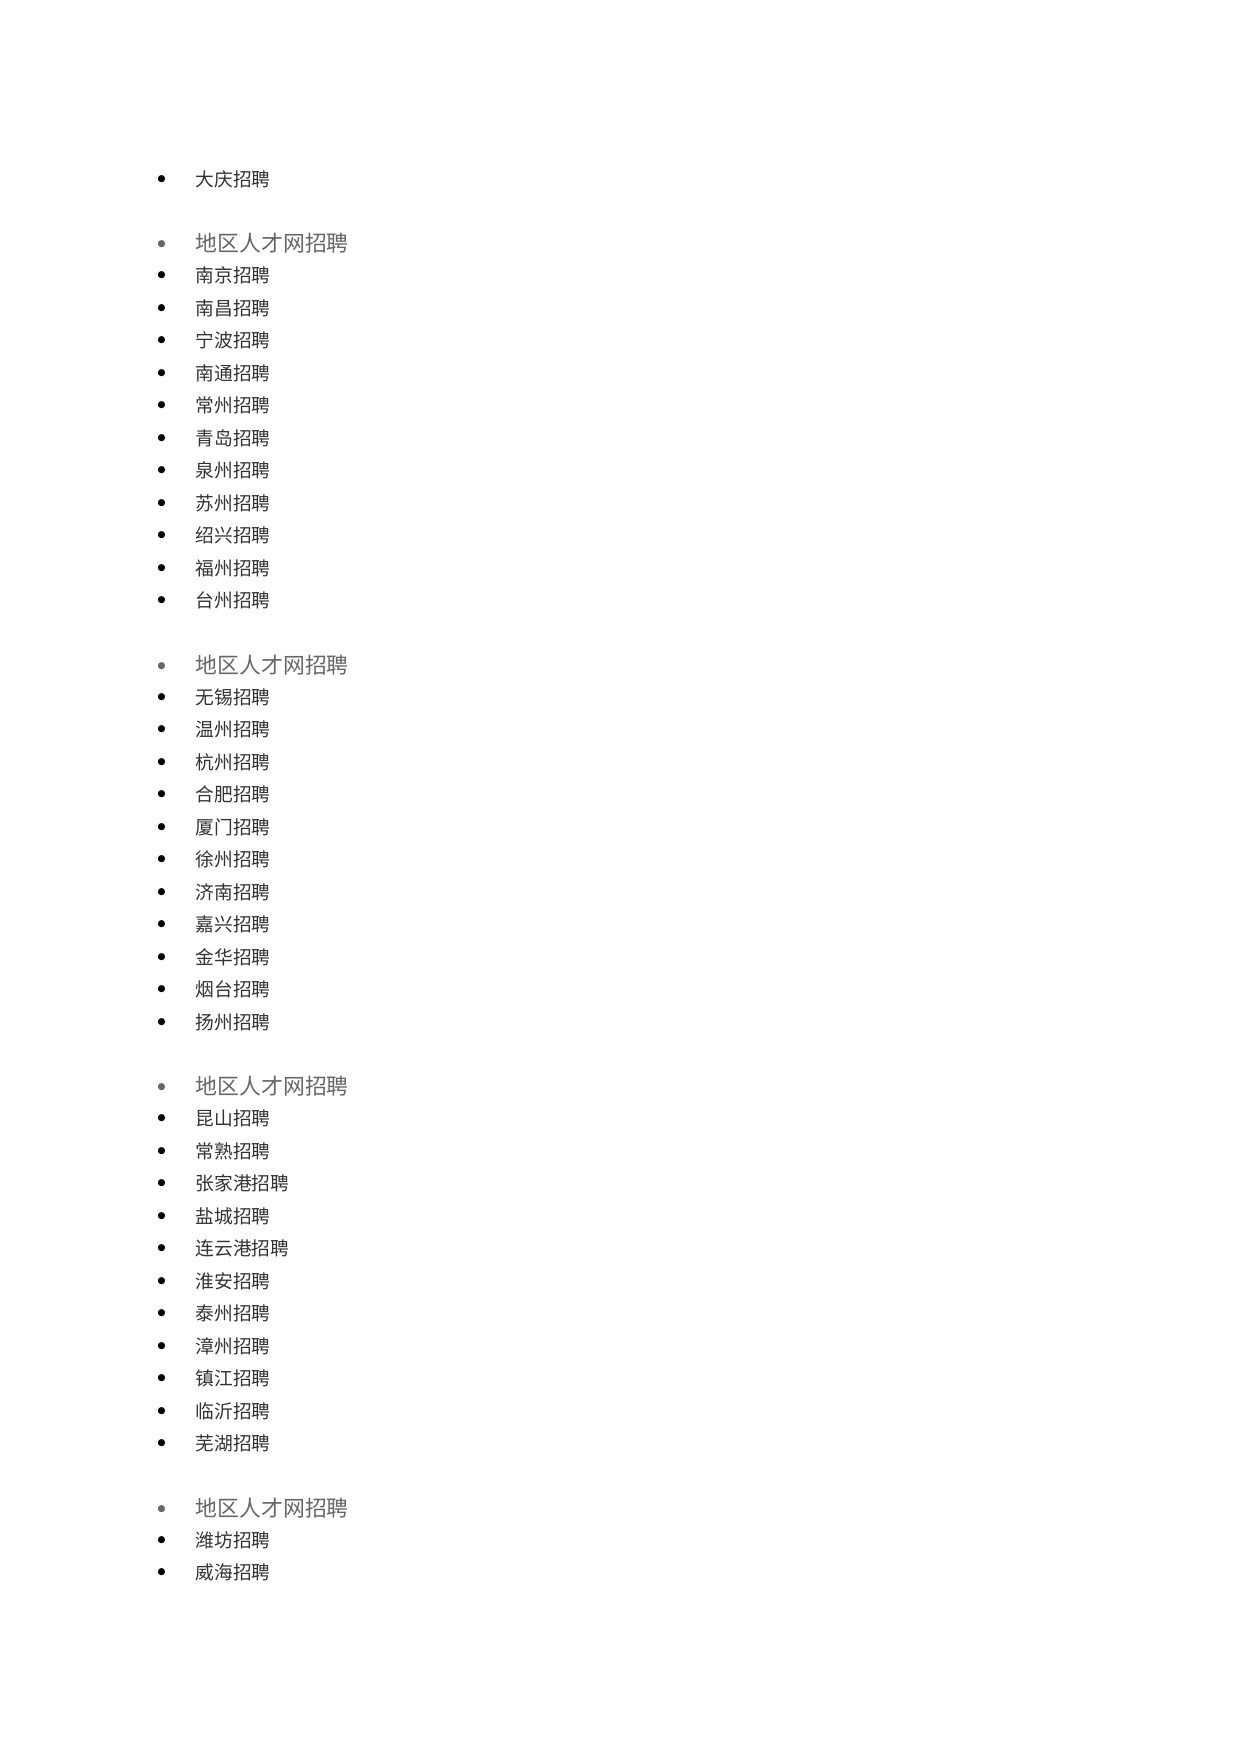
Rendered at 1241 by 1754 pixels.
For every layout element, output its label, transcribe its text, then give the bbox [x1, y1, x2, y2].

list 金华招聘 [158, 940, 998, 972]
list 济南招聘 [158, 875, 998, 907]
list 地区人才网招聘 [158, 1490, 998, 1523]
list 无锡招聘 [158, 680, 998, 712]
list 合肥招聘 [158, 777, 998, 810]
list 昆山招聘 [158, 1101, 998, 1134]
list 潍坊招聘 [158, 1523, 998, 1555]
list 漳州招聘 [158, 1329, 998, 1361]
list 地区人才网招聘 [158, 647, 998, 680]
list 南京招聘 [158, 258, 998, 291]
list 常州招聘 [158, 388, 998, 421]
list 地区人才网招聘 [158, 226, 998, 258]
list 地区人才网招聘 [158, 1069, 998, 1101]
list 盐城招聘 [158, 1199, 998, 1231]
list 绍兴招聘 [158, 518, 998, 551]
list 烟台招聘 [158, 972, 998, 1005]
list 苏州招聘 [158, 486, 998, 518]
list 徐州招聘 [158, 842, 998, 875]
list 张家港招聘 [158, 1166, 998, 1199]
list 威海招聘 [158, 1555, 998, 1588]
list 泉州招聘 [158, 453, 998, 486]
list 临沂招聘 [158, 1394, 998, 1426]
list 淮安招聘 [158, 1264, 998, 1296]
list 南通招聘 [158, 356, 998, 388]
list 嘉兴招聘 [158, 907, 998, 940]
list 连云港招聘 [158, 1231, 998, 1264]
list 温州招聘 [158, 712, 998, 745]
list 福州招聘 [158, 551, 998, 583]
list 厦门招聘 [158, 810, 998, 842]
list 大庆招聘 [158, 162, 998, 194]
list 宁波招聘 [158, 323, 998, 356]
list 青岛招聘 [158, 421, 998, 453]
list 常熟招聘 [158, 1134, 998, 1166]
list 杭州招聘 [158, 745, 998, 777]
list 台州招聘 [158, 583, 998, 616]
list 南昌招聘 [158, 291, 998, 323]
list 泰州招聘 [158, 1296, 998, 1329]
list 芜湖招聘 [158, 1426, 998, 1459]
list 扬州招聘 [158, 1005, 998, 1037]
list 镇江招聘 [158, 1361, 998, 1394]
